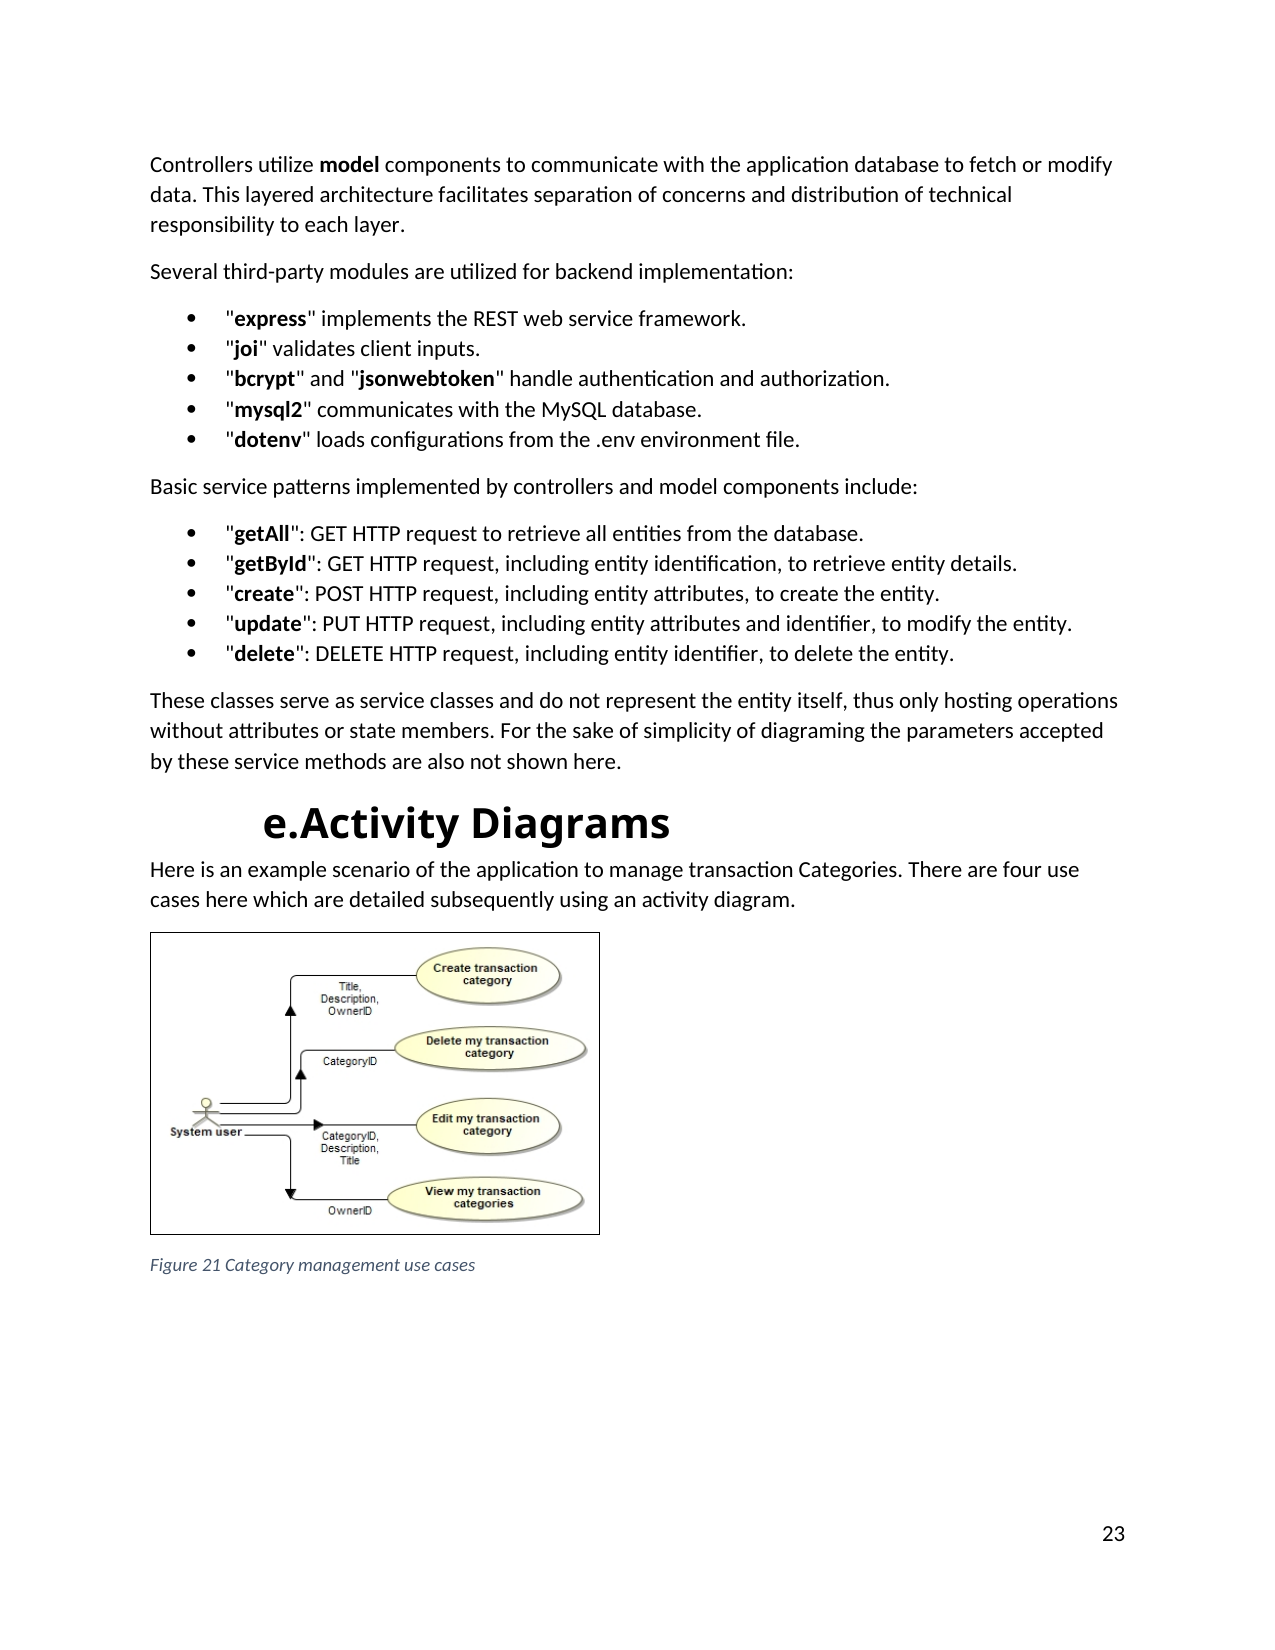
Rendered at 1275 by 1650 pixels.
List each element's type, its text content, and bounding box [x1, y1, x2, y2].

list "bcrypt" and "jsonwebtoken" handle authentication and authorization. [187, 364, 1125, 393]
list "update": PUT HTTP request, including entity attributes and identifier, to modify the entity. [187, 609, 1125, 637]
list "joi" validates client inputs. [187, 334, 1125, 362]
list "getById": GET HTTP request, including entity identification, to retrieve entity details. [187, 549, 1125, 577]
list "delete": DELETE HTTP request, including entity identifier, to delete the entity. [187, 639, 1125, 668]
list "dotenv" loads configurations from the .env environment file. [187, 425, 1125, 453]
list "getAll": GET HTTP request to retrieve all entities from the database. [187, 519, 1125, 547]
text Here is an example scenario of the application to manage transaction Categories. There are four use cases here which are detailed subsequently using an activity diagram. [150, 855, 1125, 913]
list "express" implements the REST web service framework. [187, 304, 1125, 332]
list "create": POST HTTP request, including entity attributes, to create the entity. [187, 579, 1125, 607]
text These classes serve as service classes and do not represent the entity itself, thus only hosting operations without attributes or state members. For the sake of simplicity of diagraming the parameters accepted by these service methods are also not shown here. [150, 686, 1125, 775]
picture [151, 933, 599, 1234]
list "mysql2" communicates with the MySQL database. [187, 395, 1125, 423]
text Figure Category management use cases [150, 1254, 1125, 1277]
text Basic service patterns implemented by controllers and model components include: [150, 472, 1125, 500]
text Several third-party modules are utilized for backend implementation: [150, 257, 1125, 285]
subtitle Activity Diagrams [262, 794, 1125, 851]
text Controllers utilize model components to communicate with the application database to fetch or modify data. This layered architecture facilitates separation of concerns and distribution of technical responsibility to each layer. [150, 150, 1125, 238]
